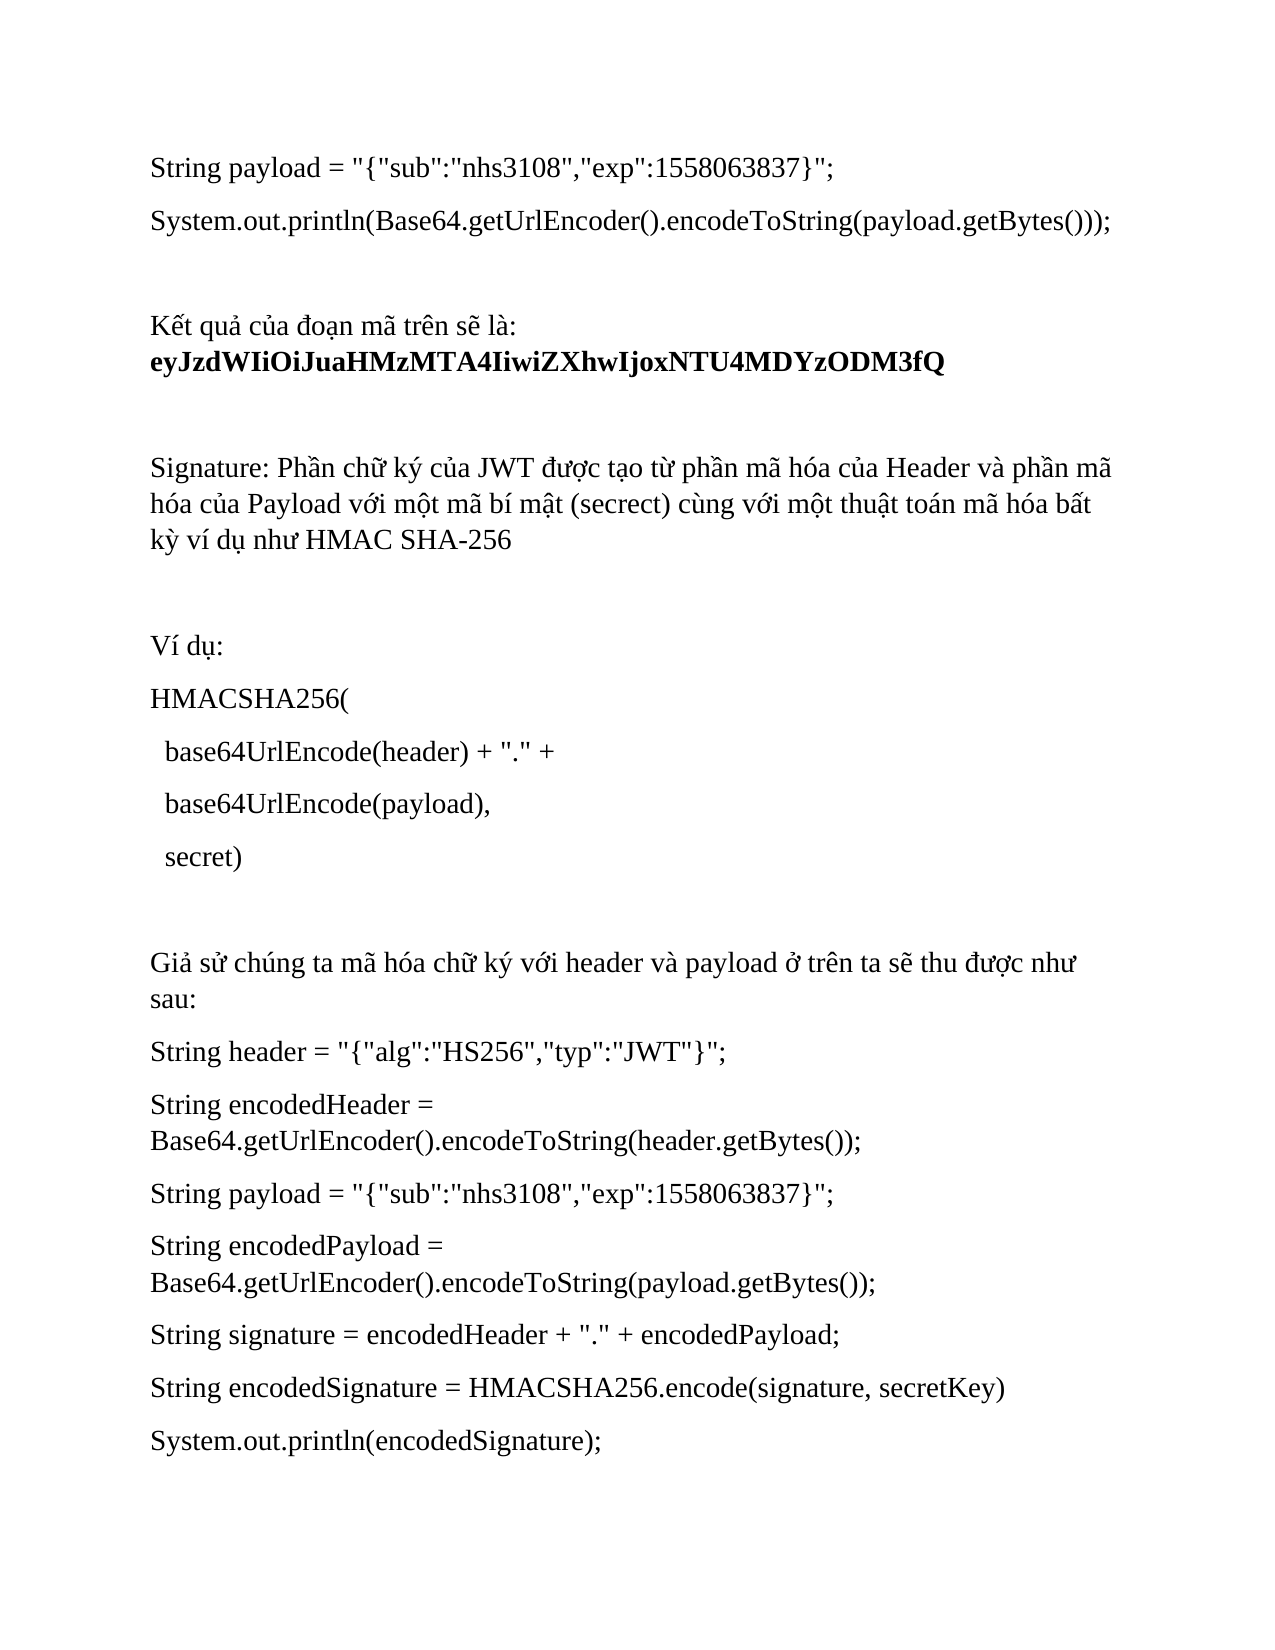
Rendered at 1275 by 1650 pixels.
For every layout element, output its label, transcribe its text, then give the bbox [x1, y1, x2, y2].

text String encodedHeader = Base64.getUrlEncoder().encodeToString(header.getBytes()); [150, 1087, 1125, 1156]
text String payload = "{"sub":"nhs3108","exp":1558063837}"; [150, 150, 1125, 183]
text Signature: Phần chữ ký của JWT được tạo từ phần mã hóa của Header và phần mã hóa của Payload với một mã bí mật (secrect) cùng với một thuật toán mã hóa bất kỳ ví dụ như HMAC SHA-256 [150, 450, 1125, 556]
text Giả sử chúng ta mã hóa chữ ký với header và payload ở trên ta sẽ thu được như sau: [150, 945, 1125, 1015]
text String encodedPayload = Base64.getUrlEncoder().encodeToString(payload.getBytes()); [150, 1228, 1125, 1298]
text System.out.println(encodedSignature); [150, 1423, 1125, 1457]
text base64UrlEncode(header) + "." + [150, 734, 1125, 767]
text String encodedSignature = HMACSHA256.encode(signature, secretKey) [150, 1370, 1125, 1404]
text Kết quả của đoạn mã trên sẽ là: eyJzdWIiOiJuaHMzMTA4IiwiZXhwIjoxNTU4MDYzODM3fQ [150, 308, 1125, 378]
text System.out.println(Base64.getUrlEncoder().encodeToString(payload.getBytes())); [150, 203, 1125, 236]
text String signature = encodedHeader + "." + encodedPayload; [150, 1317, 1125, 1351]
text HMACSHA256( [150, 681, 1125, 714]
text Ví dụ: [150, 628, 1125, 662]
text base64UrlEncode(payload), [150, 787, 1125, 820]
text secret) [150, 839, 1125, 873]
text String header = "{"alg":"HS256","typ":"JWT"}"; [150, 1034, 1125, 1067]
text String payload = "{"sub":"nhs3108","exp":1558063837}"; [150, 1176, 1125, 1209]
